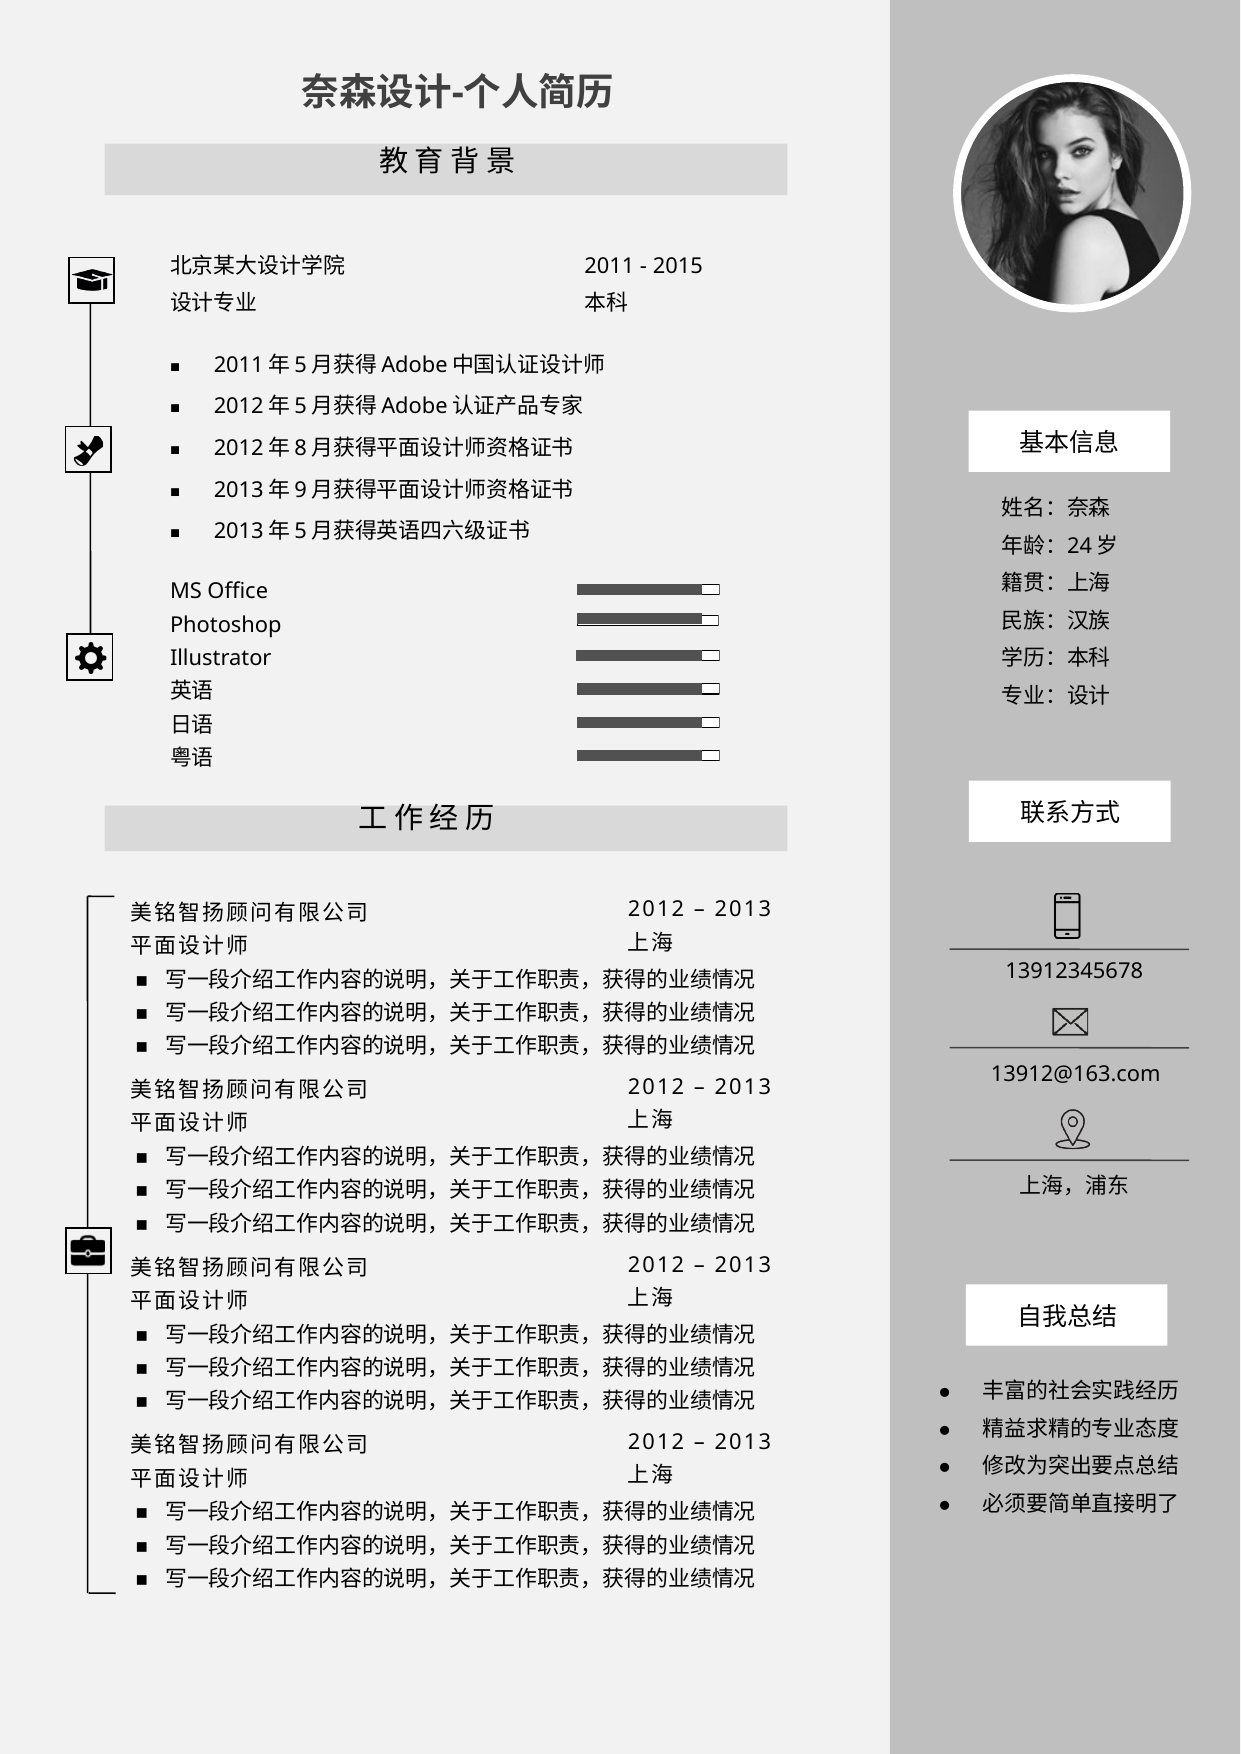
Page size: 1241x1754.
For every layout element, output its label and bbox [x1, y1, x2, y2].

picture [1052, 1003, 1089, 1040]
picture [75, 642, 107, 674]
picture [1052, 1108, 1093, 1150]
picture [70, 1232, 105, 1269]
picture [1044, 893, 1090, 939]
picture [962, 83, 1183, 304]
picture [73, 436, 104, 466]
picture [71, 259, 113, 300]
